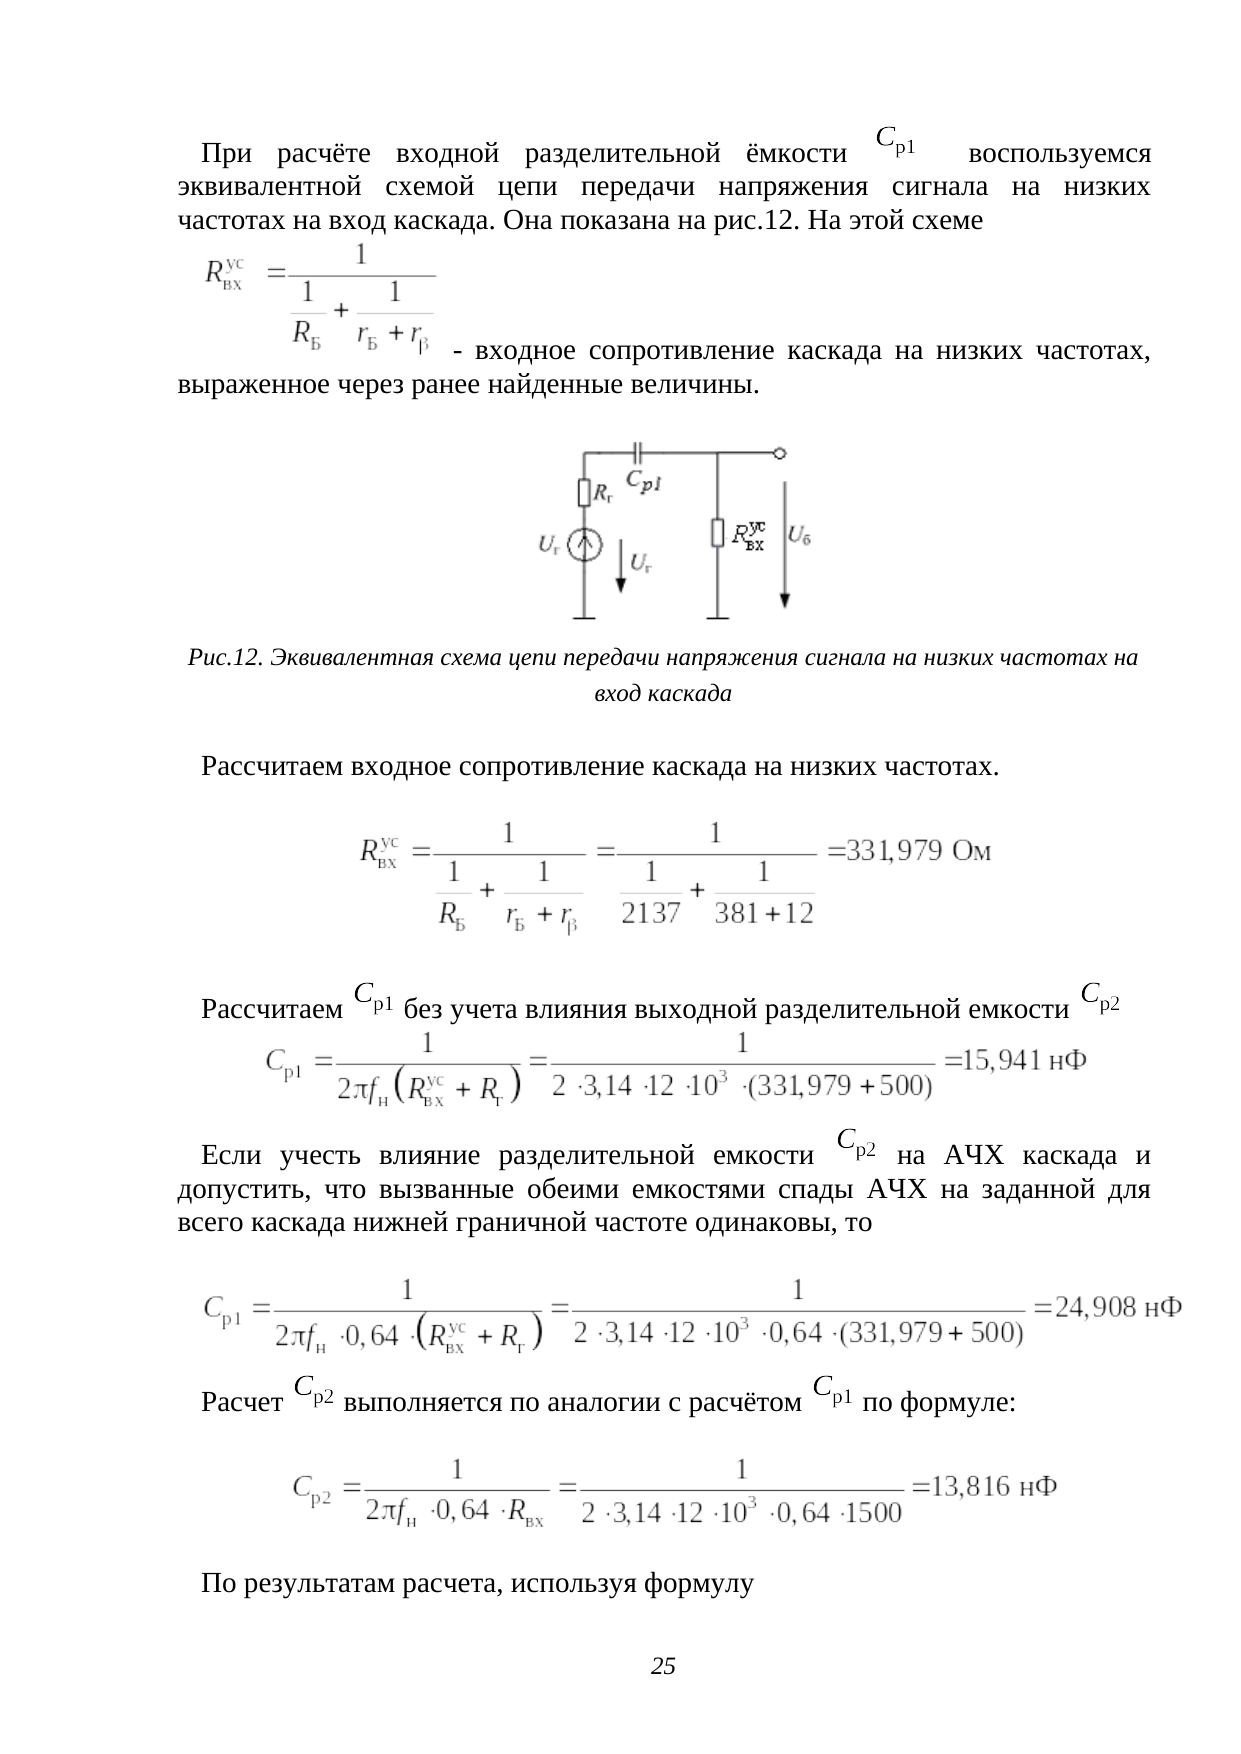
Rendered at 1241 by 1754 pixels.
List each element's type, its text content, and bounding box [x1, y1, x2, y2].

text По результатам расчета, используя формулу [177, 1566, 1152, 1599]
text Рассчитаем входное сопротивление каскада на низких частотах. [177, 748, 1152, 781]
picture [525, 433, 828, 643]
text Рис.12. Эквивалентная схема цепи передачи напряжения сигнала на низких частотах на вход каскада [177, 642, 1152, 707]
text Если учесть влияние разделительной емкости на АЧХ каскада и допустить, что вызванные обеими емкостями спады АЧХ на заданной для всего каскада нижней граничной частоте одинаковы, то [177, 1121, 1152, 1238]
text При расчёте входной разделительной ёмкости воспользуемся эквивалентной схемой цепи передачи напряжения сигнала на низких частотах на вход каскада. Она показана на рис.12. На этой схеме [177, 118, 1152, 235]
text Рассчитаем без учета влияния выходной разделительной емкости [177, 974, 1152, 1024]
text Расчет выполняется по аналогии с расчётом по формуле: [177, 1368, 1152, 1418]
text - входное сопротивление каскада на низких частотах, выраженное через ранее найденные величины. [177, 235, 1152, 399]
